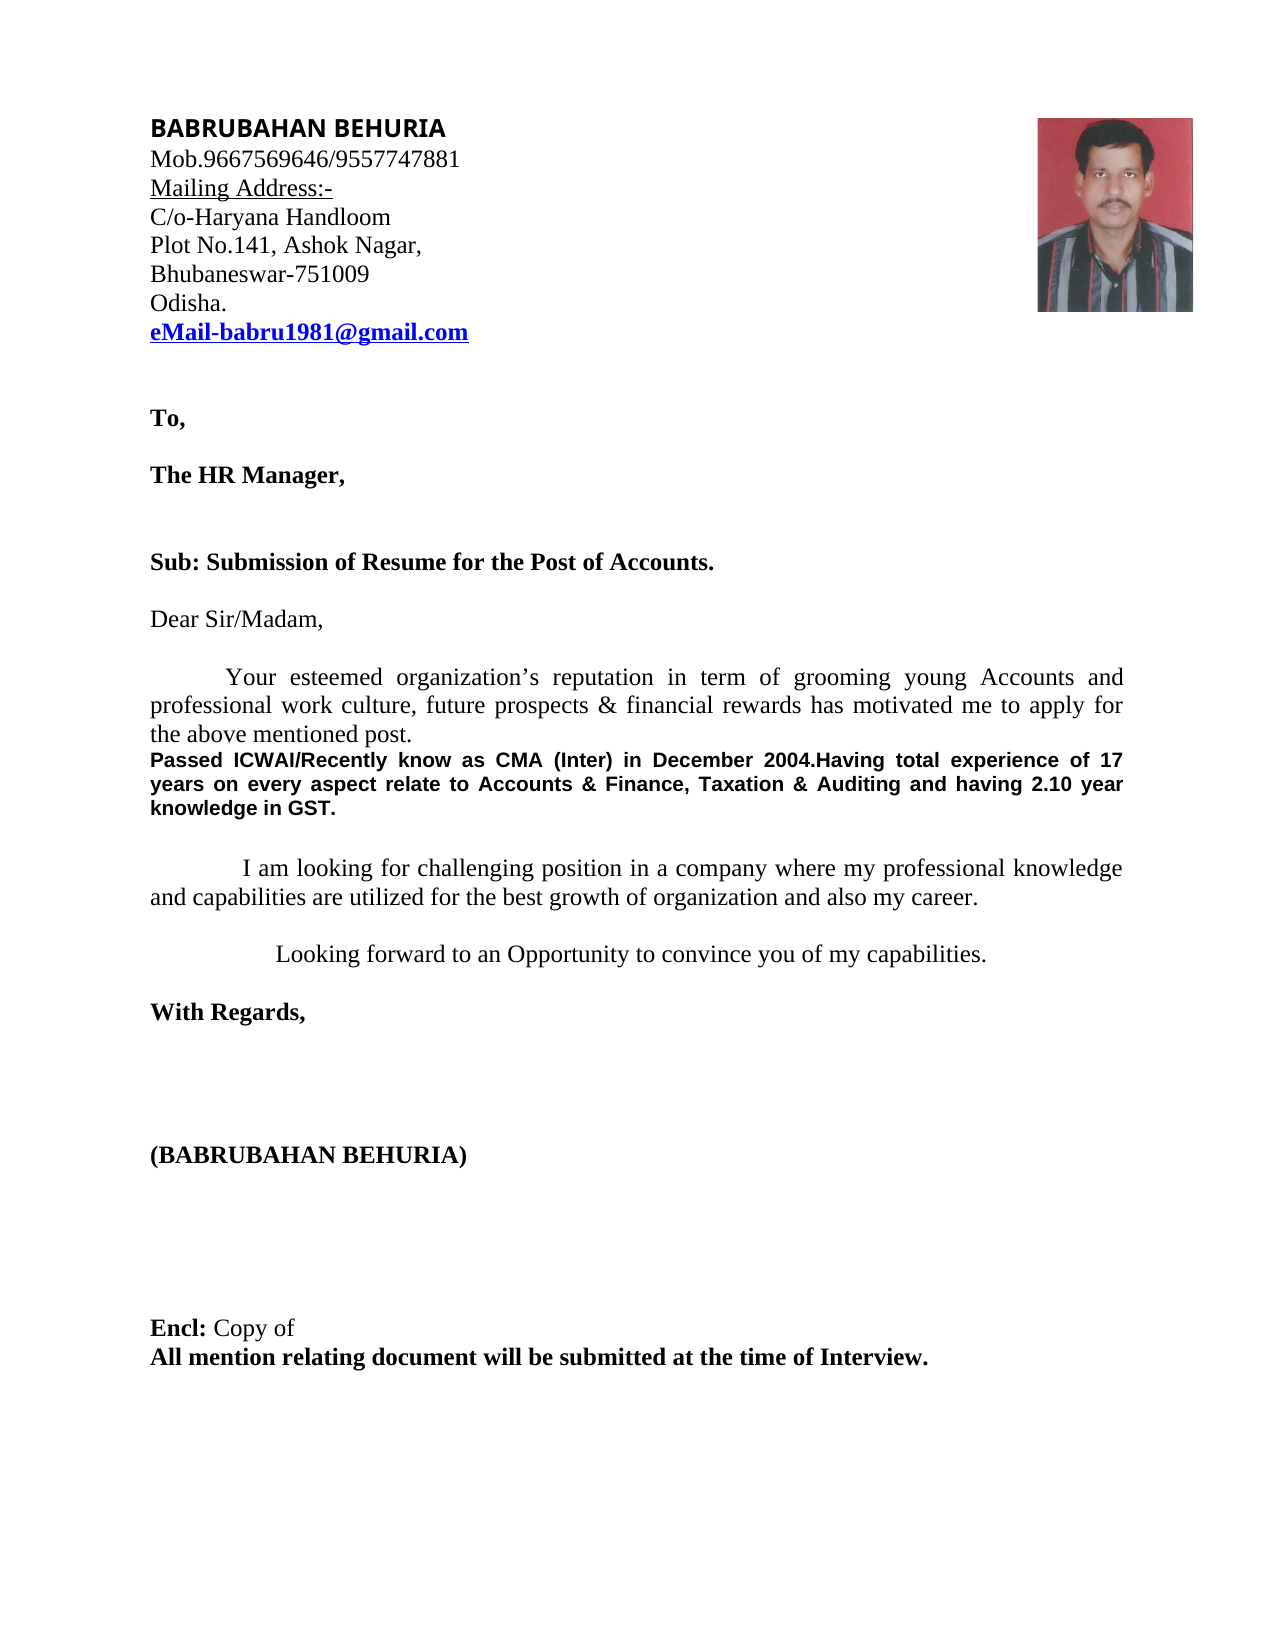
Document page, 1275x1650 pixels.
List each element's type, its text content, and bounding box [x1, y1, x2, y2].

text Looking forward to an Opportunity to convince you of my capabilities. [150, 939, 1125, 968]
picture [1037, 118, 1194, 310]
text Dear Sir/Madam, [150, 604, 1125, 633]
text Your esteemed organization’s reputation in term of grooming young Accounts and professional work culture, future prospects & financial rewards has motivated me to apply for the above mentioned post. [150, 662, 1125, 748]
text BABRUBAHAN BEHURIA [150, 110, 1125, 144]
text The HR Manager, [150, 461, 1125, 489]
text C/o-Haryana Handloom [150, 202, 1037, 231]
text Bhubaneswar-751009 [150, 259, 1037, 288]
text Mailing Address:- [150, 173, 1037, 202]
text Sub: Submission of Resume for the Post of Accounts. [150, 547, 1125, 576]
text To, [150, 403, 1125, 432]
text Encl: Copy of [150, 1313, 1125, 1342]
text I am looking for challenging position in a company where my professional knowledge and capabilities are utilized for the best growth of organization and also my career. [150, 853, 1125, 910]
text (BABRUBAHAN BEHURIA) [150, 1140, 1125, 1169]
text With Regards, [150, 997, 1125, 1025]
text eMail-babru1981@gmail.com [150, 317, 1125, 346]
text Odisha. [150, 288, 1125, 317]
text Mob.9667569646/9557747881 [150, 144, 1037, 173]
subtitle Passed ICWAI/Recently know as CMA (Inter) in December 2004.Having total experience of 17 years on every aspect relate to Accounts & Finance, Taxation & Auditing and having 2.10 year knowledge in GST. [150, 748, 1125, 820]
text Plot No.141, Ashok Nagar, [150, 231, 1037, 259]
text All mention relating document will be submitted at the time of Interview. [150, 1342, 1125, 1370]
